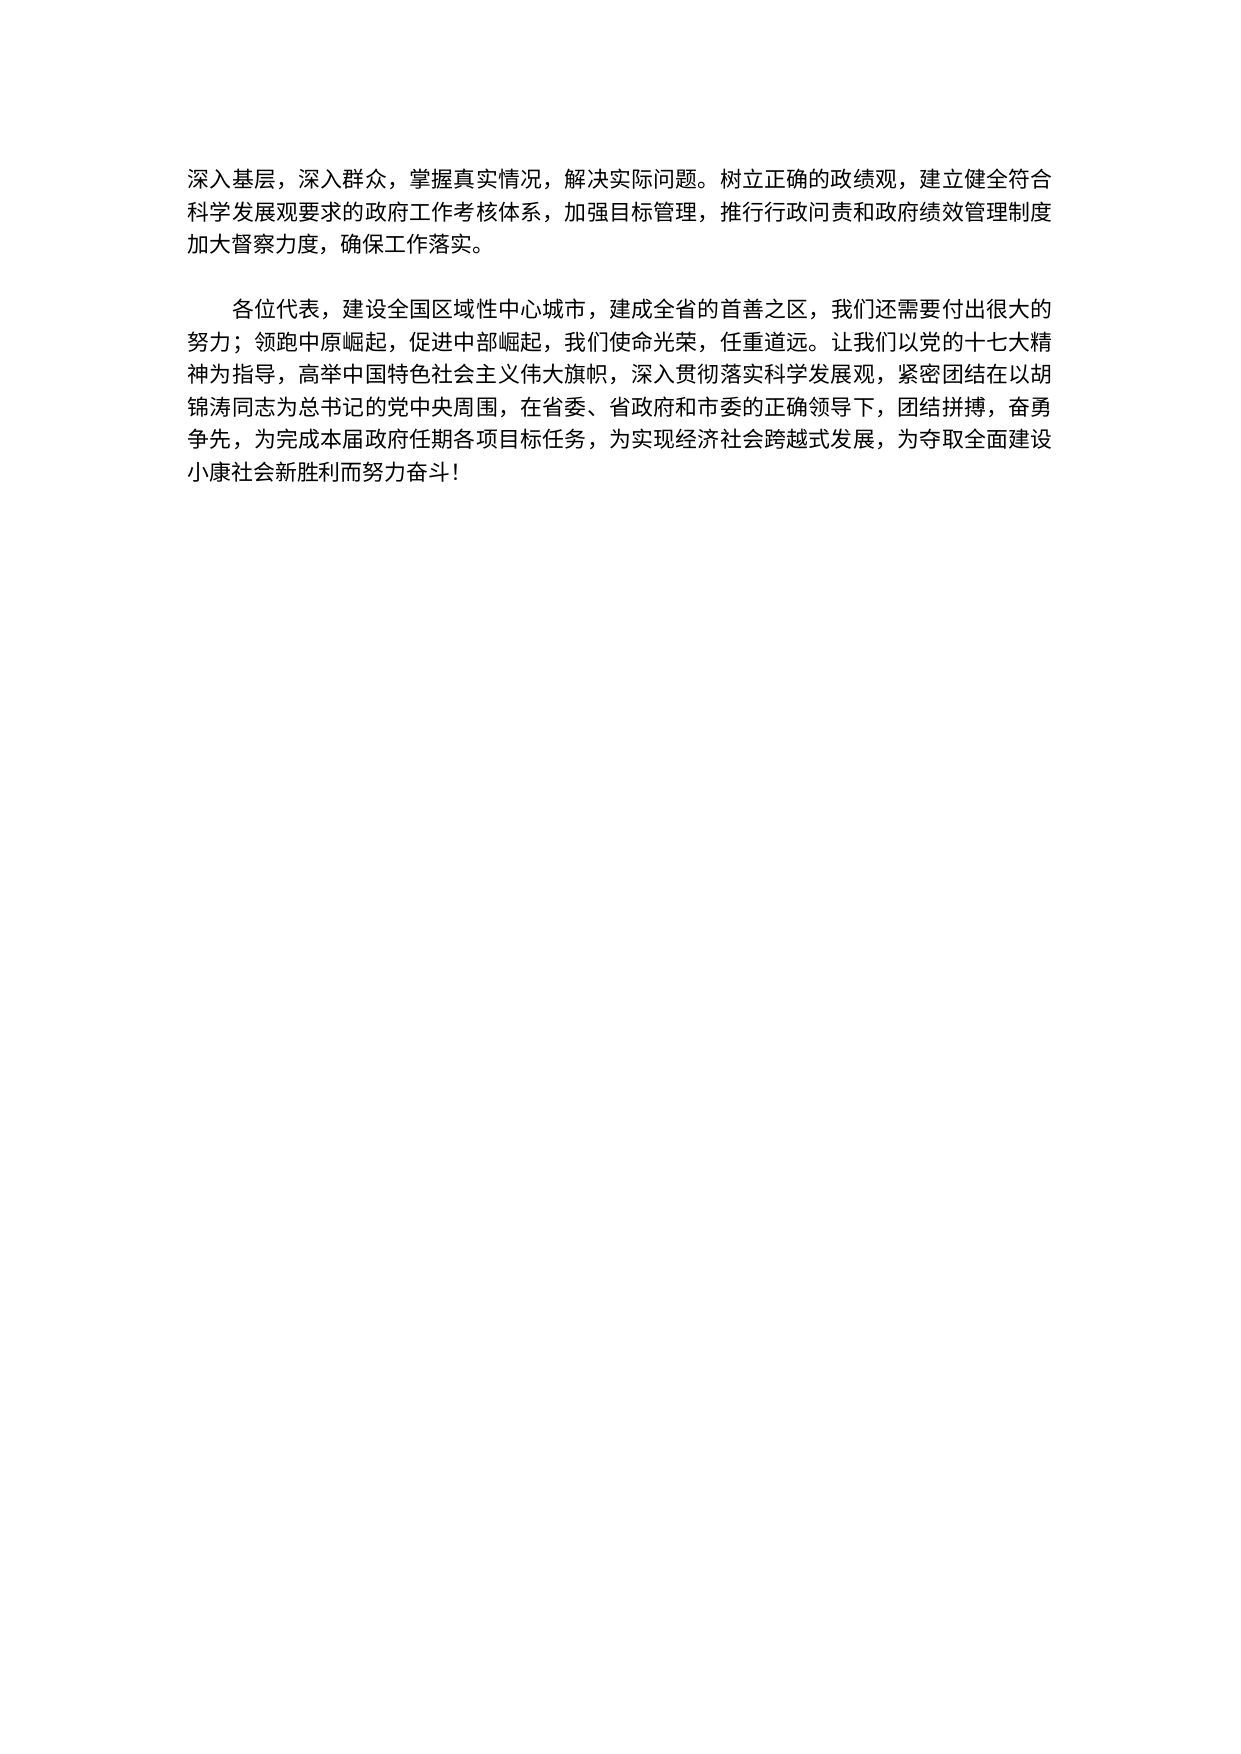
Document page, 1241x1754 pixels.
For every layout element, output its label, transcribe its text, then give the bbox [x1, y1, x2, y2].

text 各位代表，建设全国区域性中心城市，建成全省的首善之区，我们还需要付出很大的努力；领跑中原崛起，促进中部崛起，我们使命光荣，任重道远。让我们以党的十七大精神为指导，高举中国特色社会主义伟大旗帜，深入贯彻落实科学发展观，紧密团结在以胡锦涛同志为总书记的党中央周围，在省委、省政府和市委的正确领导下，团结拼搏，奋勇争先，为完成本届政府任期各项目标任务，为实现经济社会跨越式发展，为夺取全面建设小康社会新胜利而努力奋斗！ [187, 292, 1053, 487]
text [187, 162, 1053, 259]
